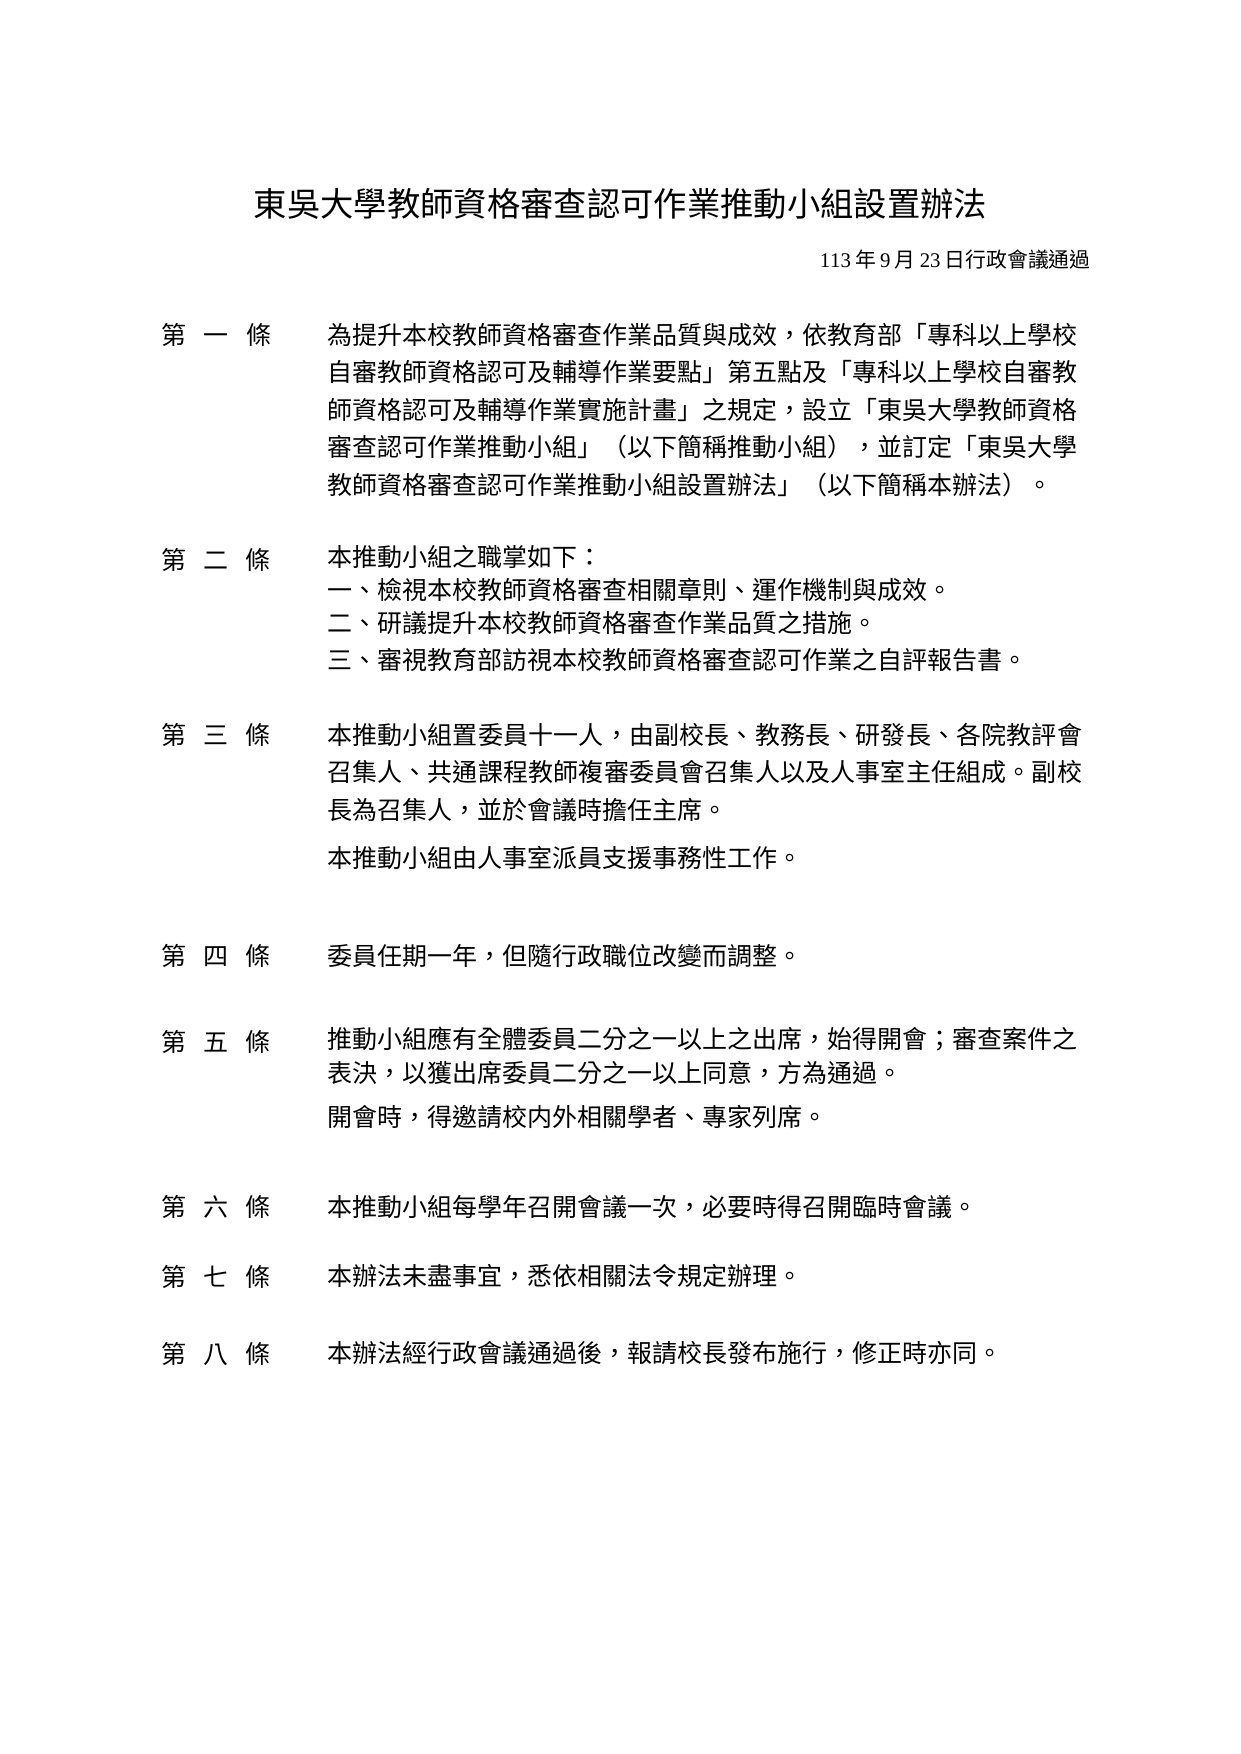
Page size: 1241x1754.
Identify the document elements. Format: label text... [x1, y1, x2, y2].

table_header 為提升本校教師資格審查作業品質與成效，依教育部「專科以上學校自審教師資格認可及輔導作業要點」第五點及「專科以上學校自審教師資格認可及輔導作業實施計畫」之規定，設立「東吳大學教師資格審查認可作業推動小組」（以下簡稱推動小組），並訂定「東吳大學教師資格審查認可作業推動小組設置辦法」（以下簡稱本辦法）。 [282, 315, 1095, 539]
table_header 第一條 [150, 315, 282, 539]
table_cell 本辦法未盡事宜，悉依相關法令規定辦理。 [282, 1241, 1095, 1309]
table_cell 第四條 [150, 936, 282, 1022]
table_cell 第七條 [150, 1241, 282, 1309]
table_cell 本推動小組置委員十一人，由副校長、教務長、研發長、各院教評會召集人、共通課程教師複審委員會召集人以及人事室主任組成。副校長為召集人，並於會議時擔任主席。 本推動小組由人事室派員支援事務性工作。 [282, 715, 1095, 936]
text 東吳大學教師資格審查認可作業推動小組設置辦法 [150, 164, 1090, 239]
table_cell 推動小組應有全體委員二分之一以上之出席，始得開會；審查案件之表決，以獲出席委員二分之一以上同意，方為通過。 開會時，得邀請校内外相關學者、專家列席。 [282, 1022, 1095, 1171]
text 113年9月23日行政會議通過 [150, 239, 1090, 277]
table_cell 委員任期一年，但隨行政職位改變而調整。 [282, 936, 1095, 1022]
table_cell 第二條 [150, 540, 282, 714]
table_cell 第五條 [150, 1022, 282, 1171]
table_cell 第八條 [150, 1309, 282, 1396]
table_cell 第三條 [150, 715, 282, 936]
table_cell 本推動小組每學年召開會議一次，必要時得召開臨時會議。 [282, 1171, 1095, 1241]
table_cell 第六條 [150, 1171, 282, 1241]
table_cell 本辦法經行政會議通過後，報請校長發布施行，修正時亦同。 [282, 1309, 1095, 1396]
table_cell 本推動小組之職掌如下： 一、檢視本校教師資格審查相關章則、運作機制與成效。 二、研議提升本校教師資格審查作業品質之措施。 三、審視教育部訪視本校教師資格審查認可作業之自評報告書。 [282, 540, 1095, 714]
